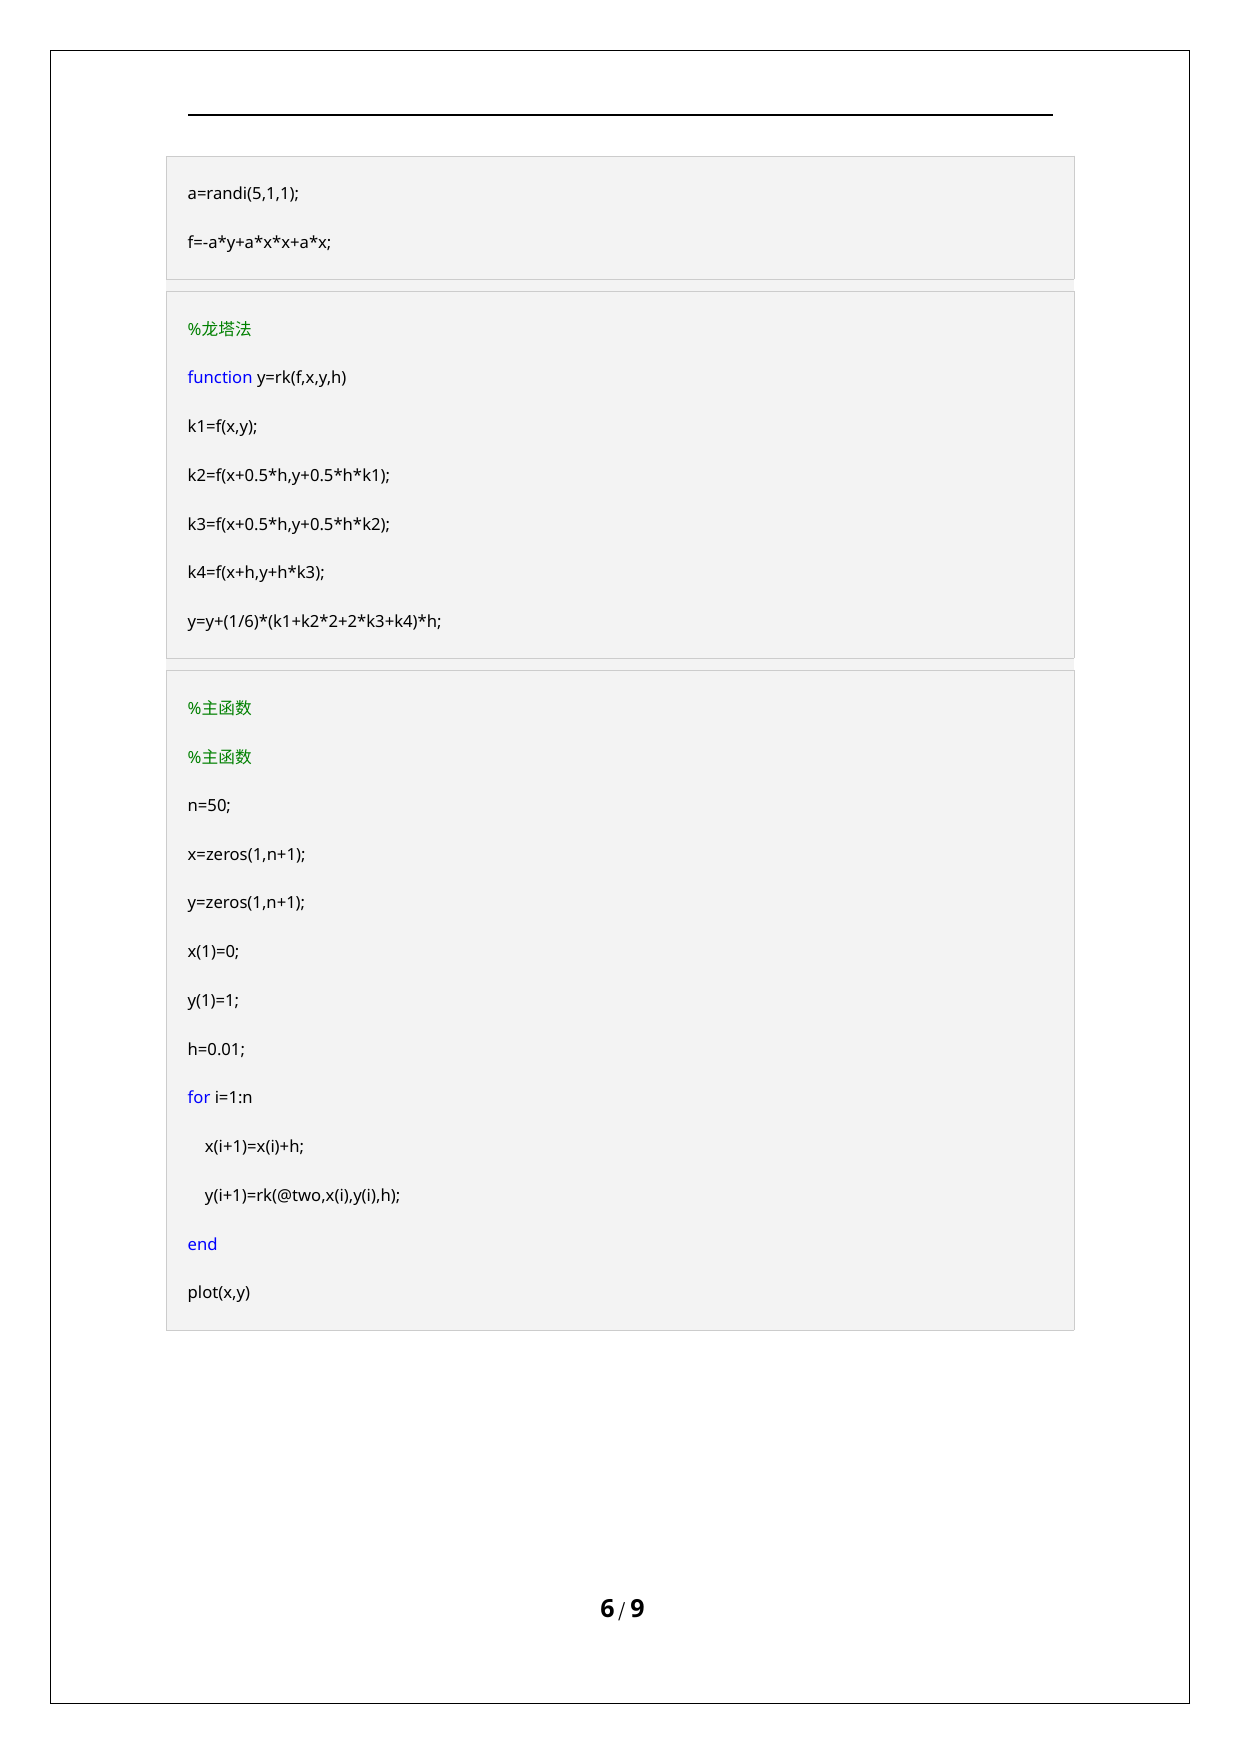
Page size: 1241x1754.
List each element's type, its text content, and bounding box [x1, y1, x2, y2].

text %主函数 %主函数 n=50; x=zeros(1,n+1); y=zeros(1,n+1); x(1)=0; y(1)=1; h=0.01; for i=1:n x(i+1)=x(i)+h; y(i+1)=rk(@two,x(i),y(i),h); end plot(x,y) [167, 671, 1074, 1330]
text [167, 157, 1074, 279]
text %龙塔法 function y=rk(f,x,y,h) k1=f(x,y); k2=f(x+0.5*h,y+0.5*h*k1); k3=f(x+0.5*h,y+0.5*h*k2); k4=f(x+h,y+h*k3); y=y+(1/6)*(k1+k2*2+2*k3+k4)*h; [167, 292, 1074, 658]
